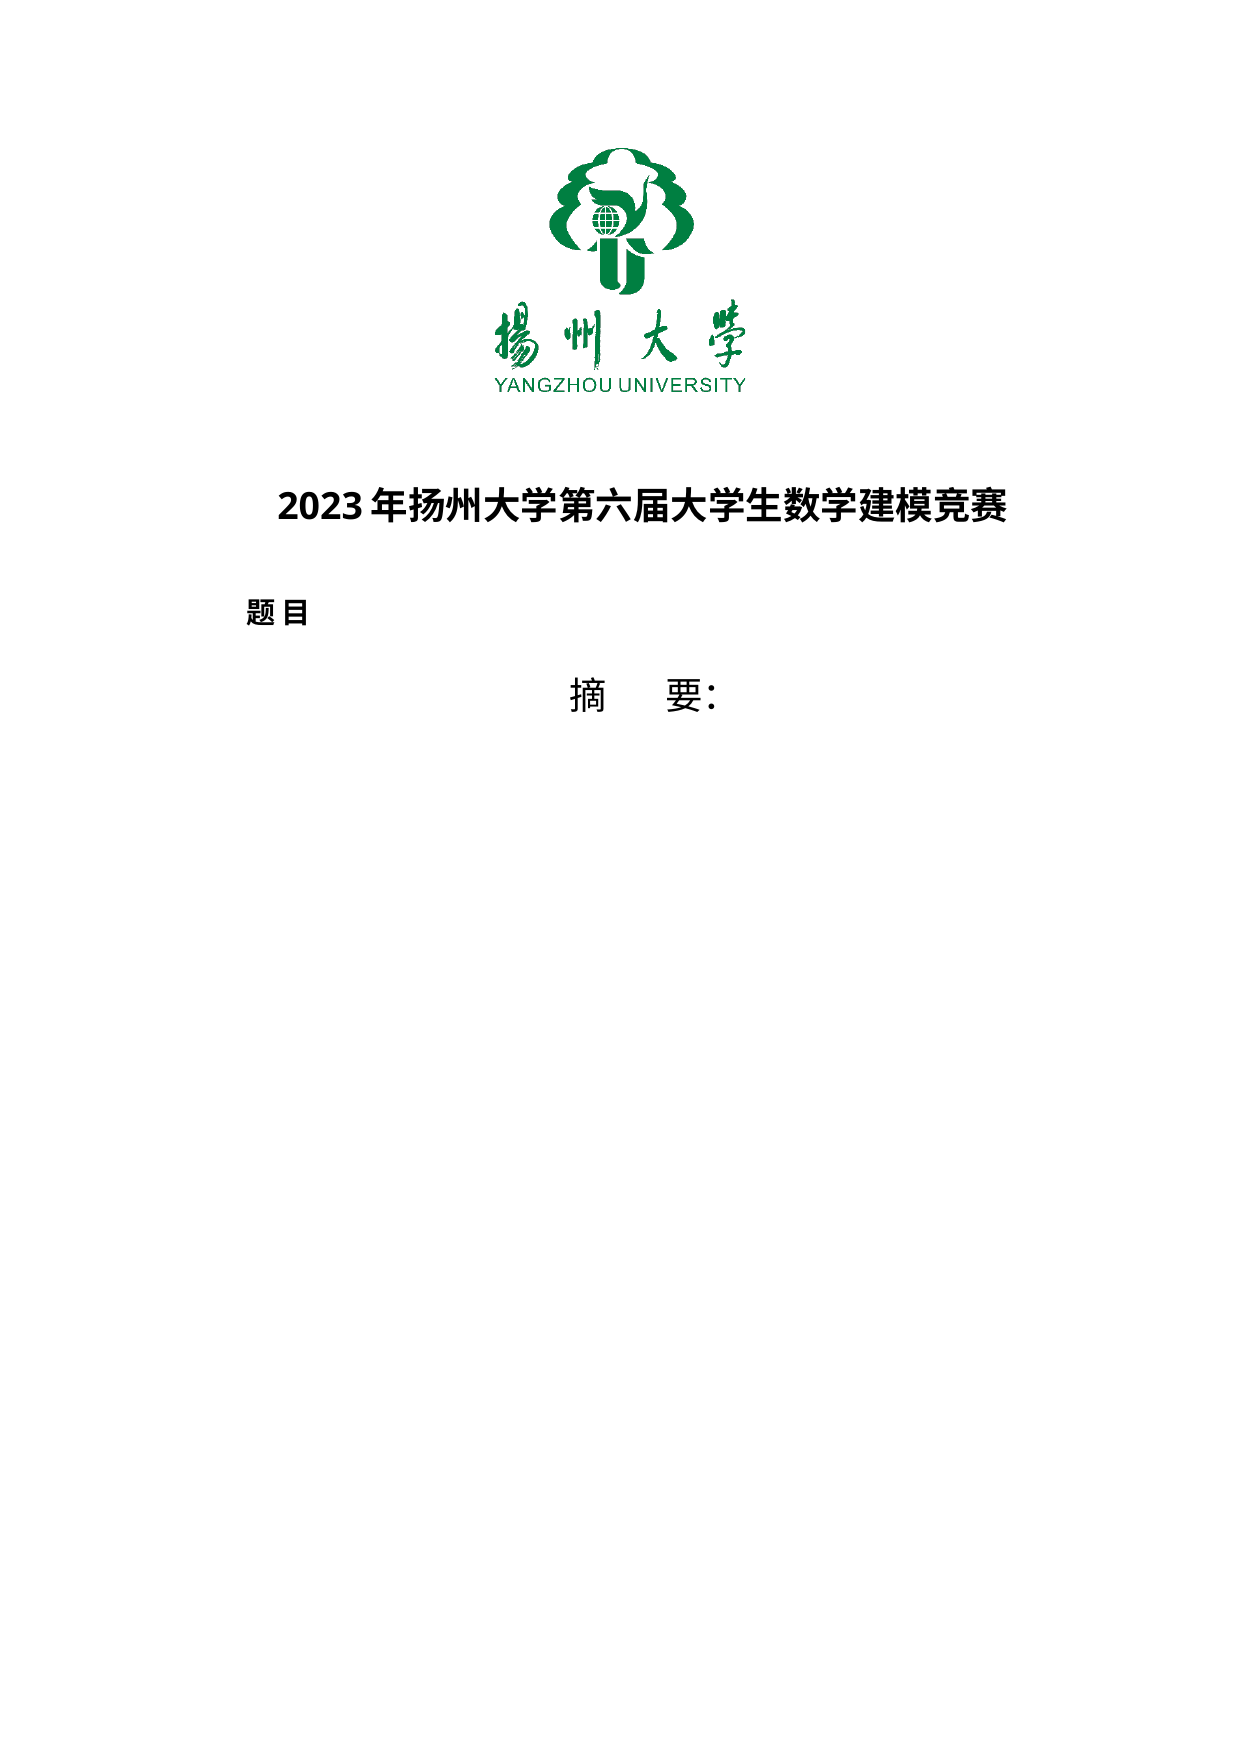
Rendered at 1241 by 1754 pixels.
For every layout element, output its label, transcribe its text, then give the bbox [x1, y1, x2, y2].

text 题 目 [187, 589, 1078, 632]
text 摘 要： [187, 666, 1078, 720]
text 2023年扬州大学第六届大学生数学建模竞赛 [187, 476, 1078, 530]
picture [494, 148, 746, 392]
